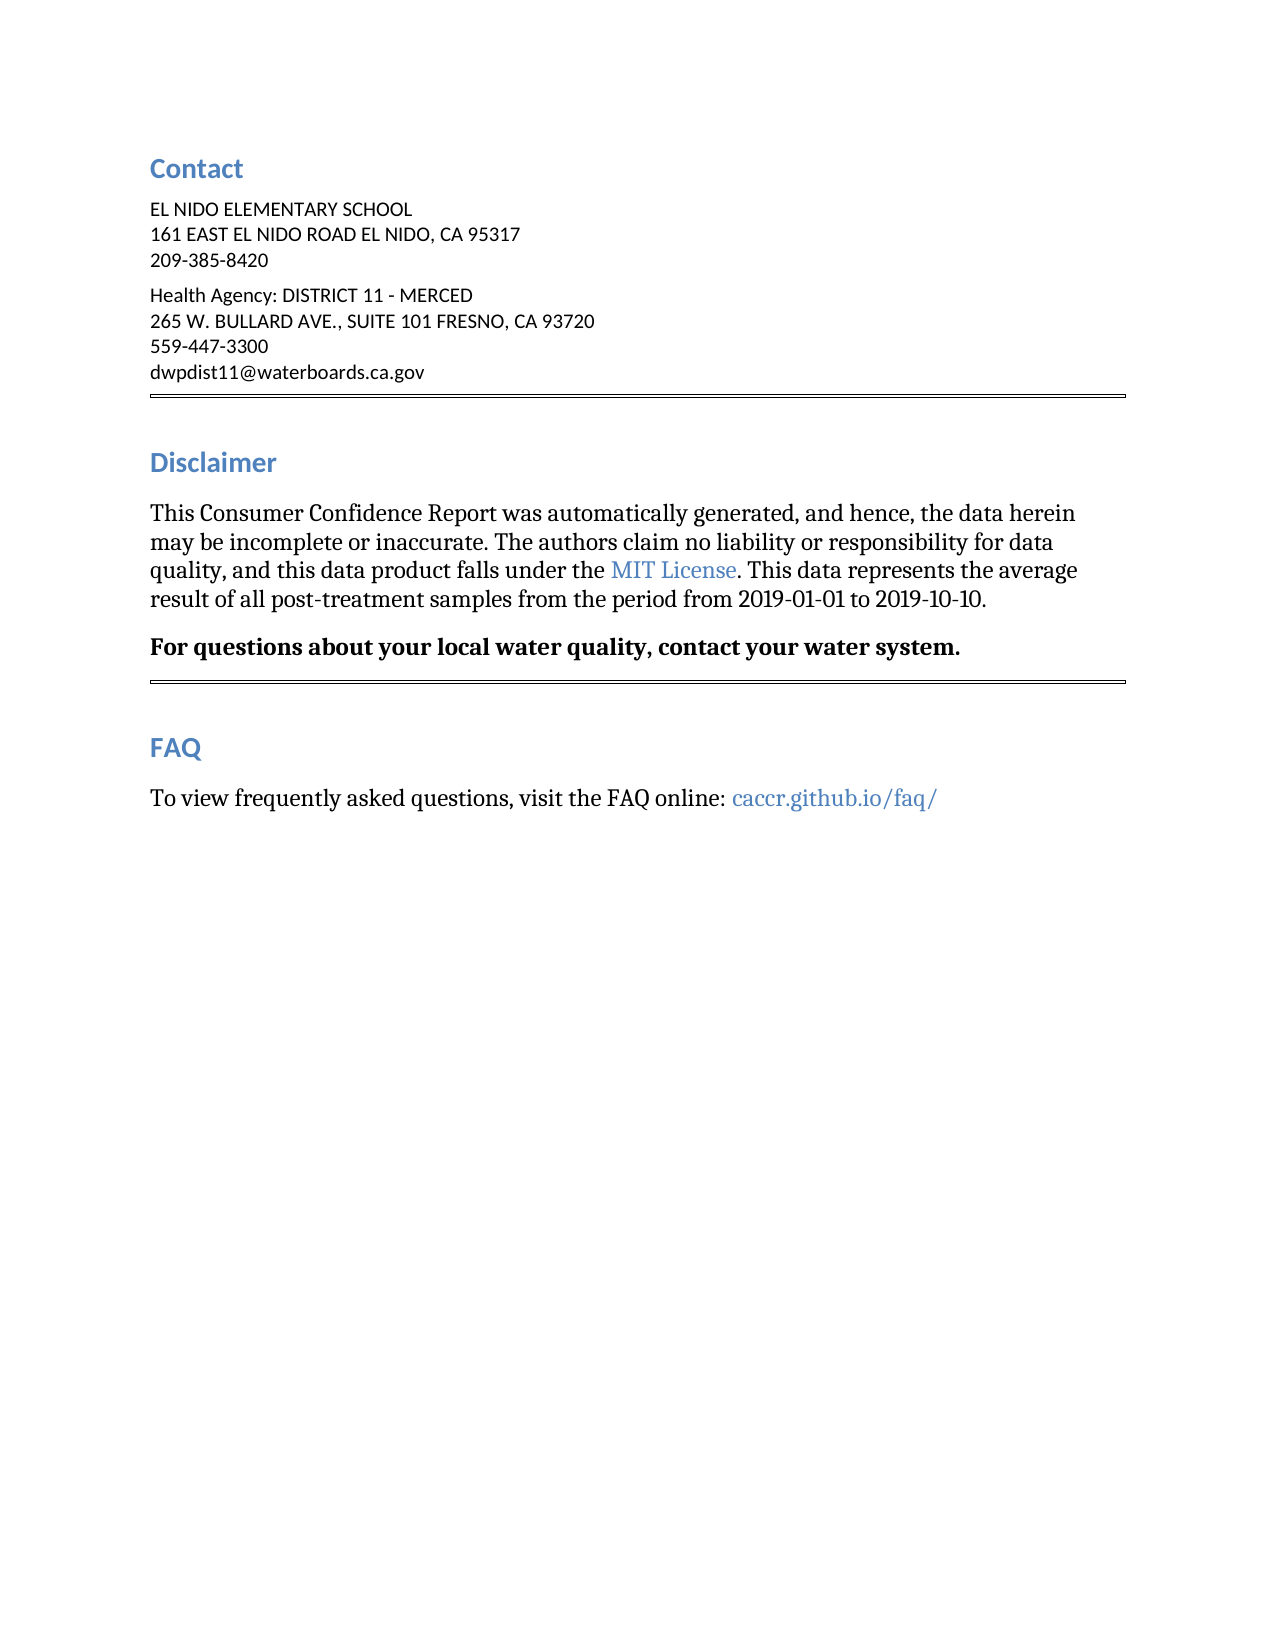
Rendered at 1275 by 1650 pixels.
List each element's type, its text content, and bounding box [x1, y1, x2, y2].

text Health Agency: DISTRICT 11 - MERCED 265 W. BULLARD AVE., SUITE 101 FRESNO, CA 93720 559-447-3300 dwpdist11@waterboards.ca.gov [150, 283, 1125, 384]
subtitle FAQ [150, 729, 1125, 765]
subtitle Disclaimer [150, 444, 1125, 480]
text For questions about your local water quality, contact your water system. [150, 632, 1125, 661]
text EL NIDO ELEMENTARY SCHOOL 161 EAST EL NIDO ROAD EL NIDO, CA 95317 209-385-8420 [150, 196, 1125, 272]
subtitle Contact [150, 150, 1125, 186]
text This Consumer Confidence Report was automatically generated, and hence, the data herein may be incomplete or inaccurate. The authors claim no liability or responsibility for data quality, and this data product falls under the MIT License. This data represents the average result of all post-treatment samples from the period from 2019-01-01 to 2019-10-10. [150, 499, 1125, 614]
text To view frequently asked questions, visit the FAQ online: caccr.github.io/faq/ [150, 784, 1125, 813]
